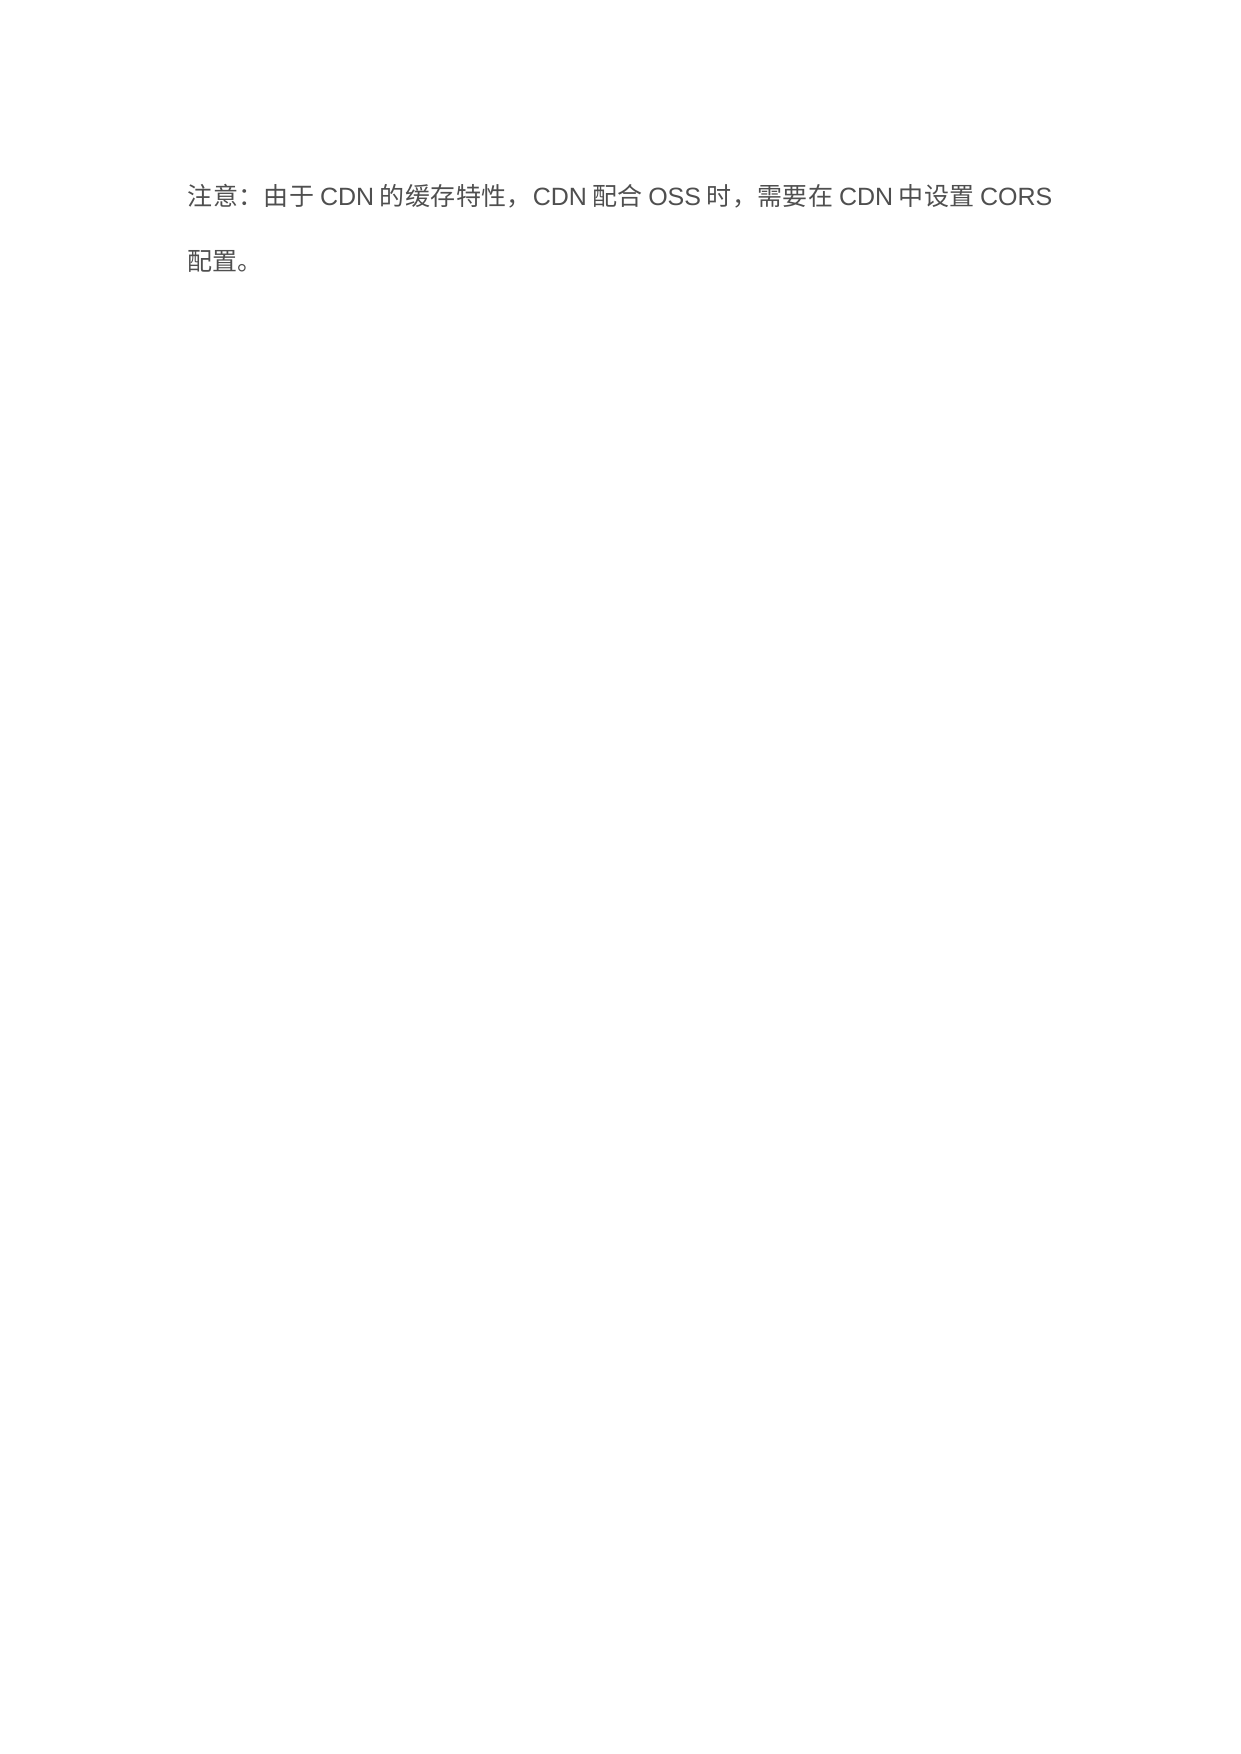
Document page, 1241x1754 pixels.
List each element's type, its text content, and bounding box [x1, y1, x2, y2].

text 注意：由于CDN的缓存特性，CDN配合OSS时，需要在CDN中设置CORS配置。 [187, 162, 1053, 292]
